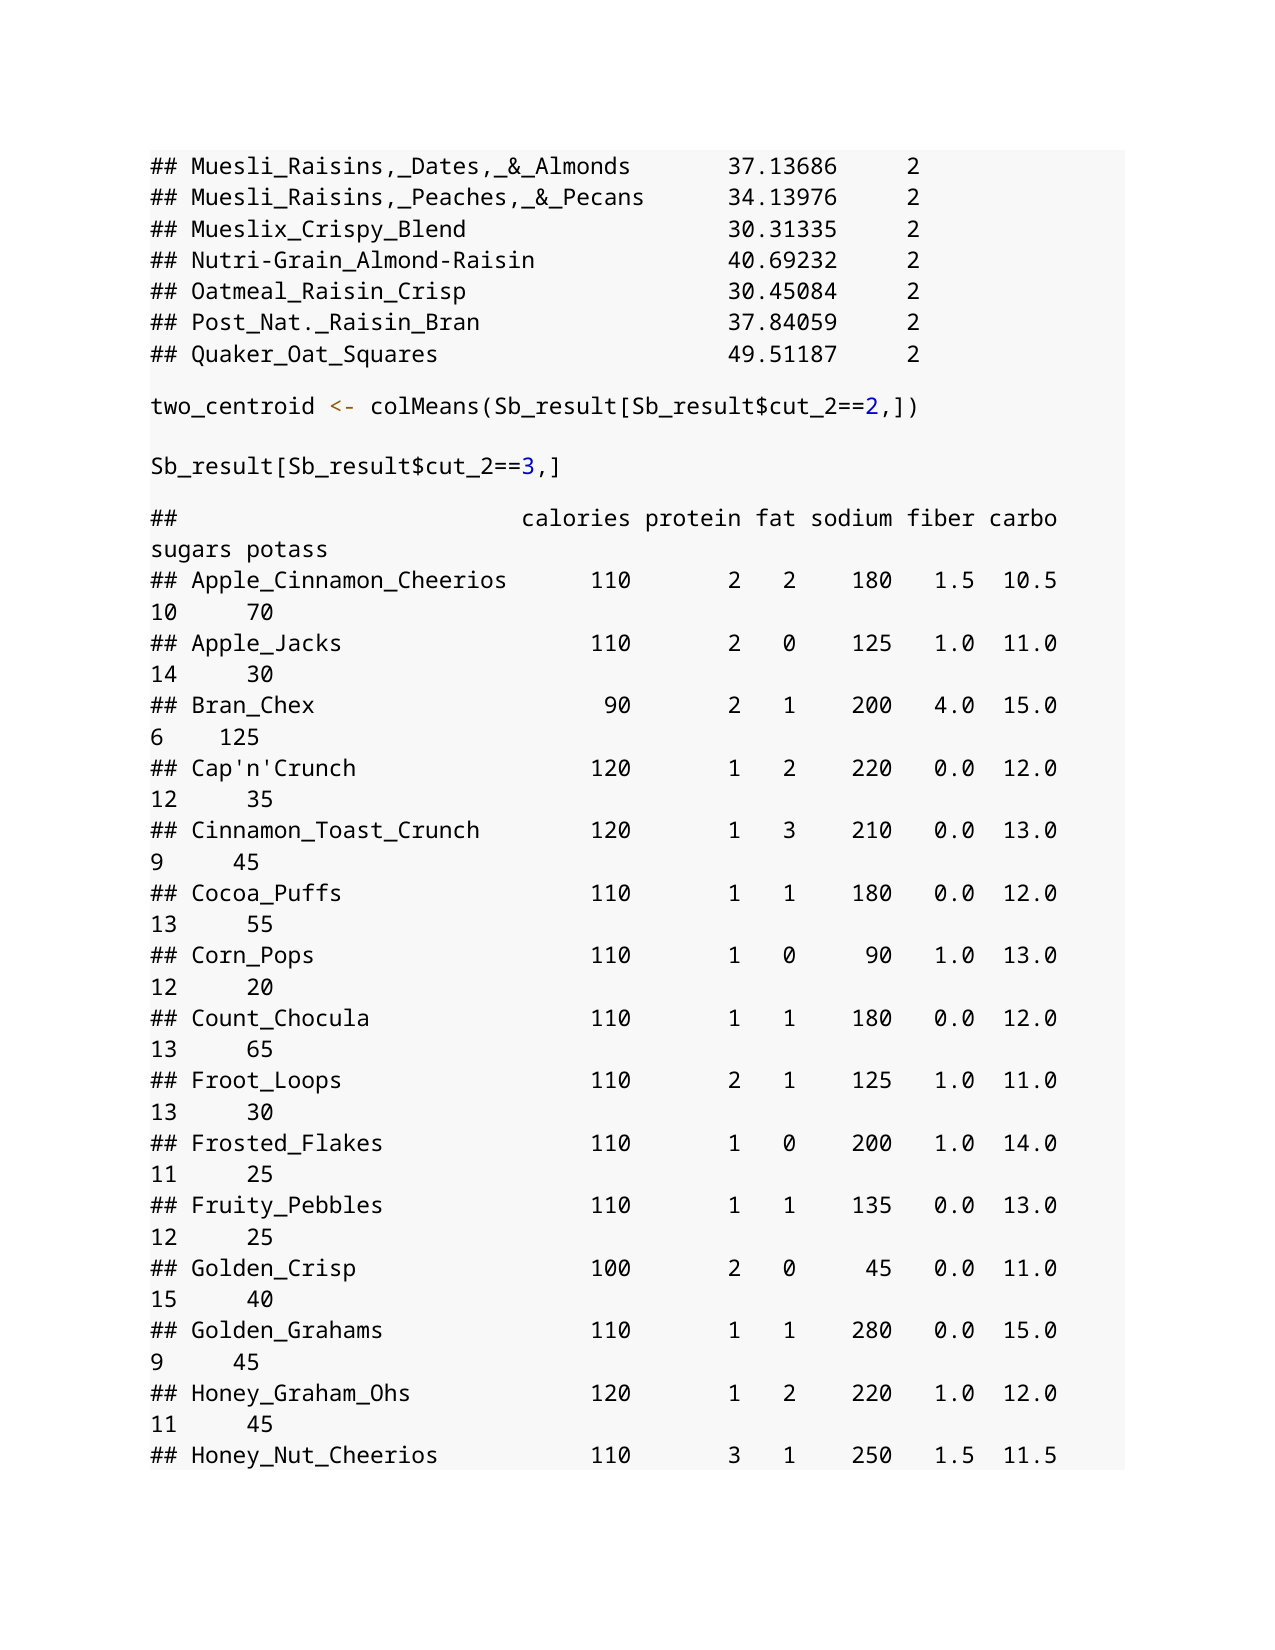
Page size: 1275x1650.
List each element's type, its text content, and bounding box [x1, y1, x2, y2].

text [150, 150, 1125, 369]
text two_centroid <- colMeans(Sb_result[Sb_result$cut_2==2,]) Sb_result[Sb_result$cut_2==3,] [150, 389, 1125, 481]
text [150, 502, 1125, 1470]
